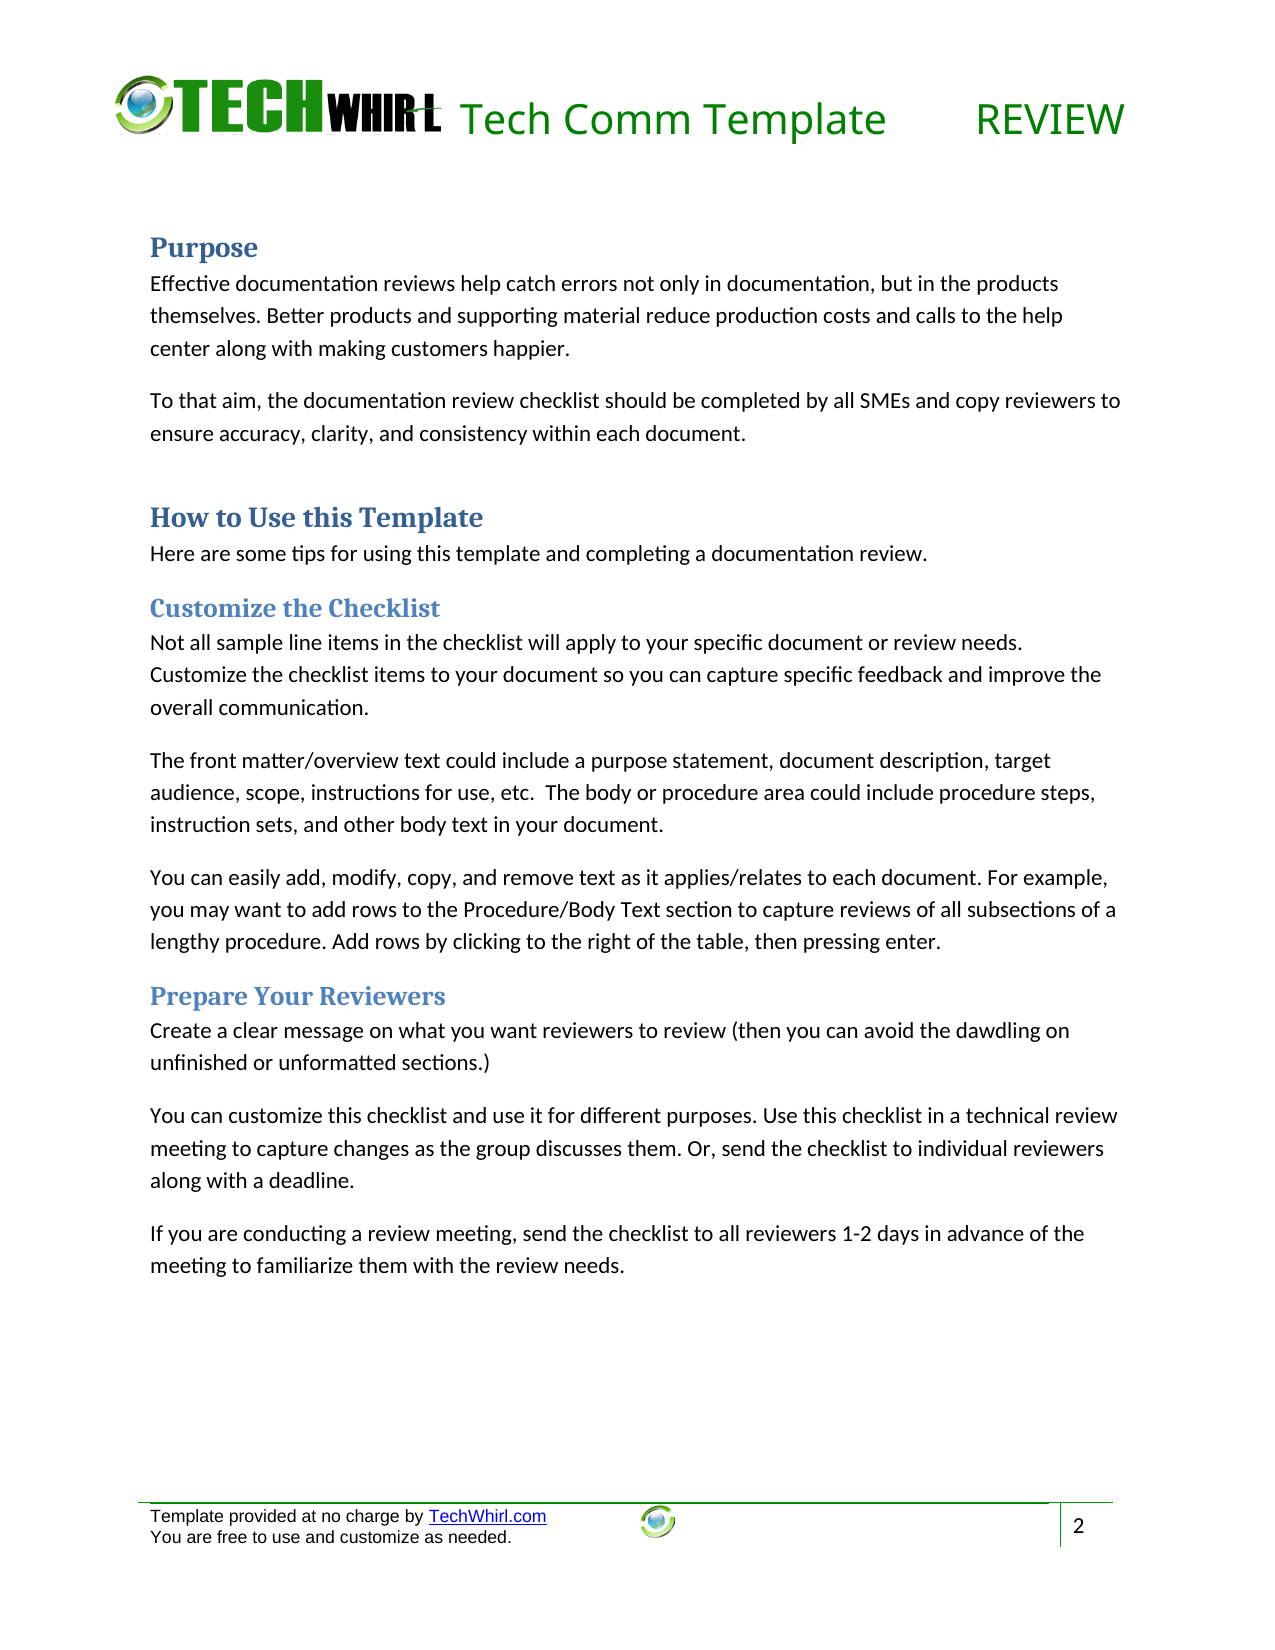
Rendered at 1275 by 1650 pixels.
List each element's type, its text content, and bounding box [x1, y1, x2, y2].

text Here are some tips for using this template and completing a documentation review. [150, 539, 1125, 568]
text You can customize this checklist and use it for different purposes. Use this checklist in a technical review meeting to capture changes as the group discusses them. Or, send the checklist to individual reviewers along with a deadline. [150, 1101, 1125, 1194]
subtitle Prepare Your Reviewers [150, 981, 1125, 1012]
text Effective documentation reviews help catch errors not only in documentation, but in the products themselves. Better products and supporting material reduce production costs and calls to the help center along with making customers happier. [150, 269, 1125, 362]
list Create a clear message on what you want reviewers to review (then you can avoid the dawdling on unfinished or unformatted sections.) [150, 1016, 1125, 1076]
subtitle Customize the Checklist [150, 593, 1125, 624]
text To that aim, the documentation review checklist should be completed by all SMEs and copy reviewers to ensure accuracy, clarity, and consistency within each document. [150, 387, 1125, 447]
picture [638, 1504, 677, 1541]
text Not all sample line items in the checklist will apply to your specific document or review needs. Customize the checklist items to your document so you can capture specific feedback and improve the overall communication. [150, 628, 1125, 721]
text You can easily add, modify, copy, and remove text as it applies/relates to each document. For example, you may want to add rows to the Procedure/Body Text section to capture reviews of all subsections of a lengthy procedure. Add rows by clicking to the right of the table, then pressing enter. [150, 863, 1125, 956]
subtitle Purpose [150, 231, 1125, 264]
subtitle How to Use this Template [150, 501, 1125, 534]
picture [112, 75, 451, 135]
text If you are conducting a review meeting, send the checklist to all reviewers 1-2 days in advance of the meeting to familiarize them with the review needs. [150, 1219, 1125, 1279]
text The front matter/overview text could include a purpose statement, document description, target audience, scope, instructions for use, etc. The body or procedure area could include procedure steps, instruction sets, and other body text in your document. [150, 746, 1125, 838]
